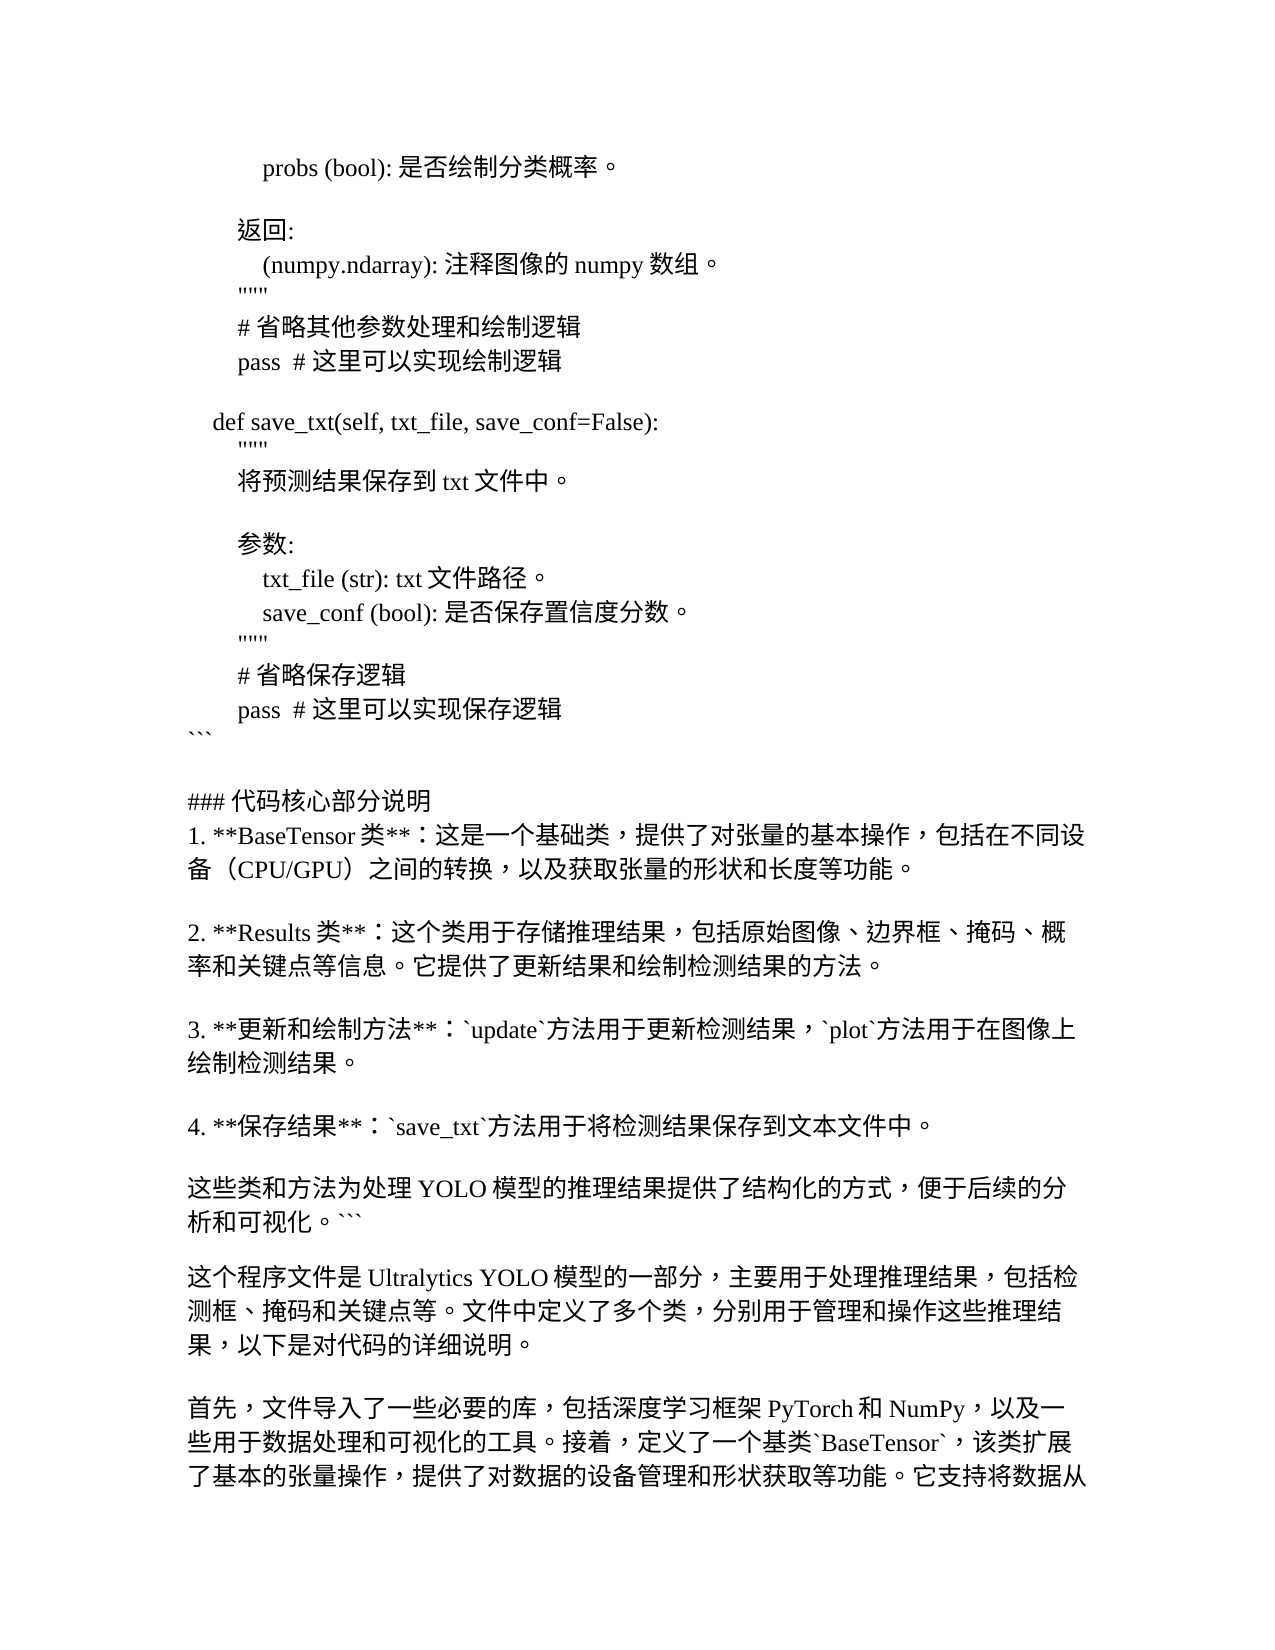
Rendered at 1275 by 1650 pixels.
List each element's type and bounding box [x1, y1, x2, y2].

text [187, 150, 1087, 1239]
text [187, 1260, 1087, 1493]
